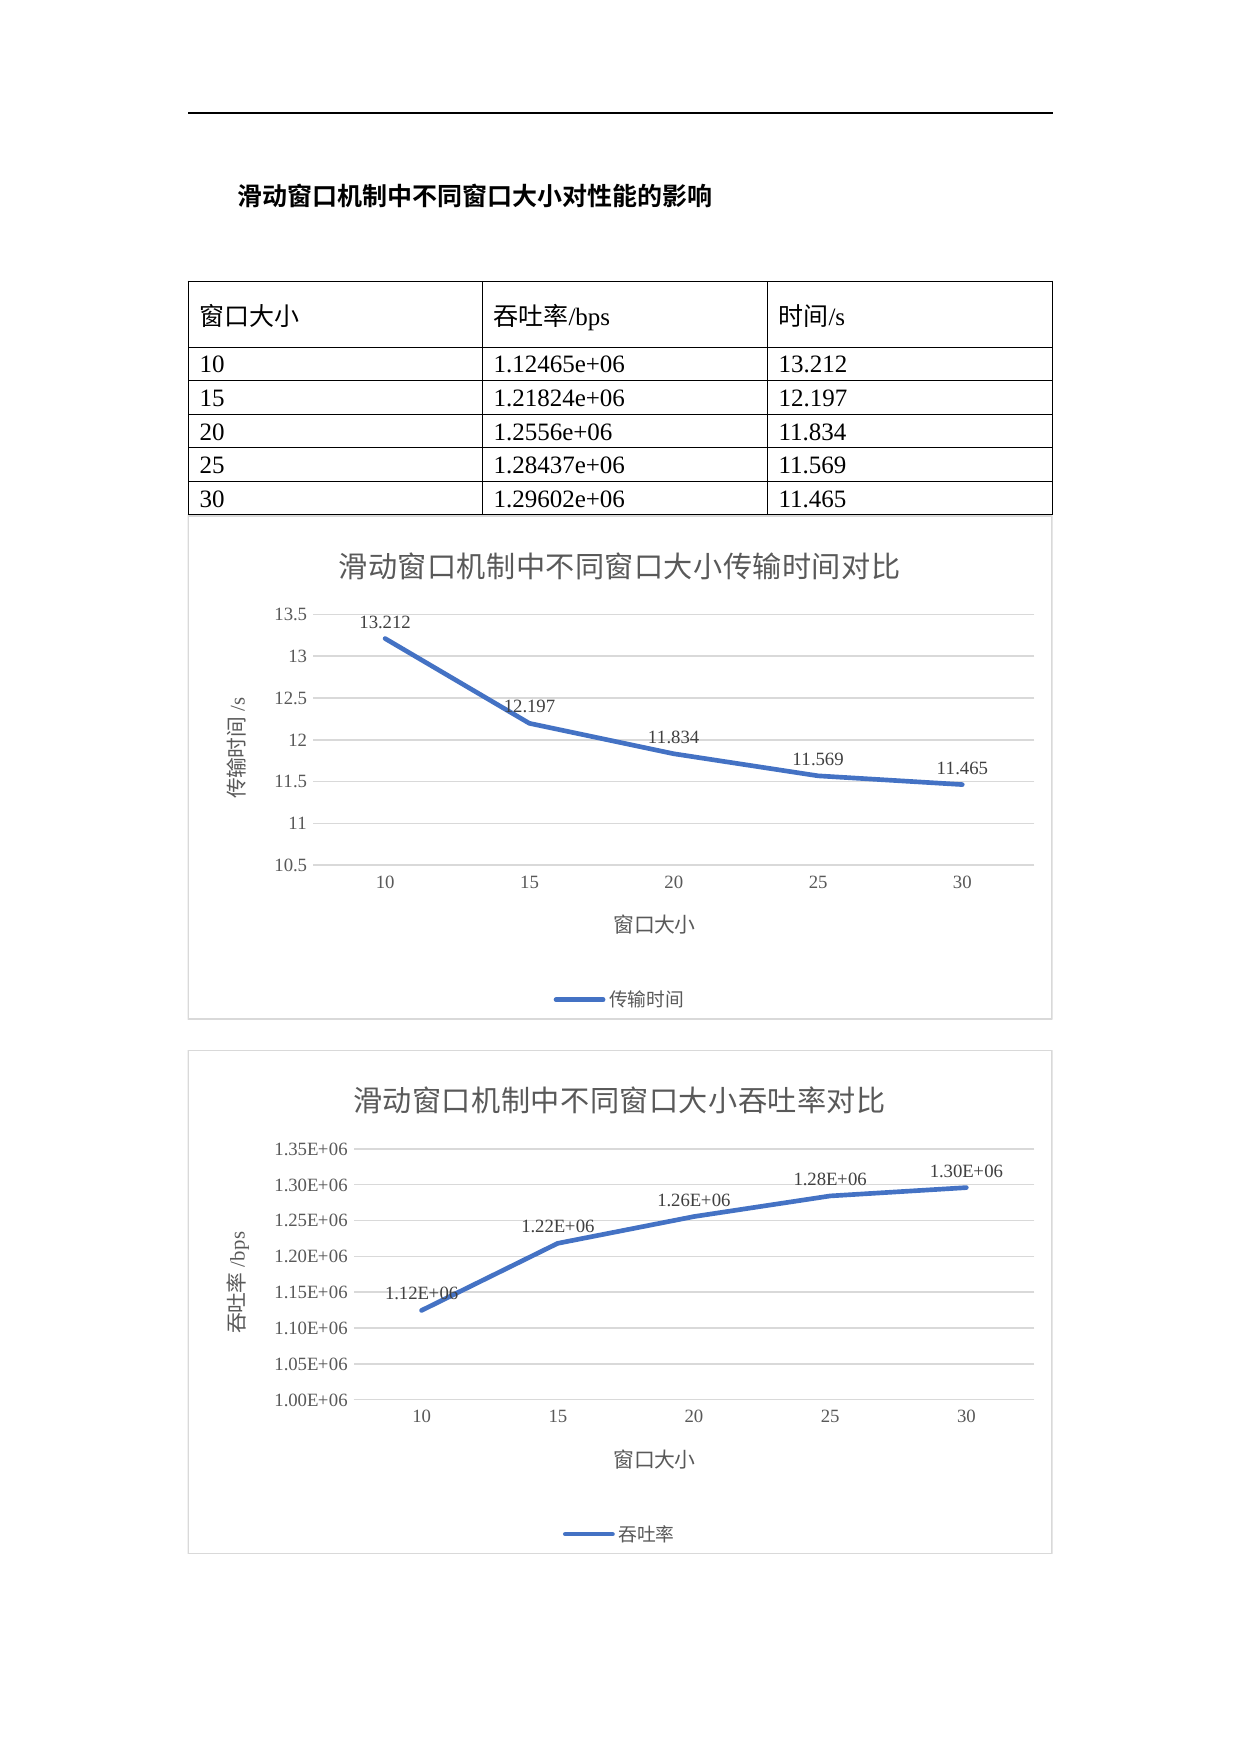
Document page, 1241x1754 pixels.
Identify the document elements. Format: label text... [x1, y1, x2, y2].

table_cell 1.2556e+06 [483, 415, 767, 447]
table_cell 25 [189, 448, 482, 481]
table_cell 1.21824e+06 [483, 381, 767, 414]
table_cell 1.12465e+06 [483, 348, 767, 380]
table_header 时间/s [768, 282, 1052, 347]
table_header 吞吐率/bps [483, 282, 767, 347]
table_cell 1.29602e+06 [483, 482, 767, 514]
table_cell 15 [189, 381, 482, 414]
table_cell 13.212 [768, 348, 1052, 380]
table_cell 30 [189, 482, 482, 514]
table_cell 11.834 [768, 415, 1052, 447]
table_header 窗口大小 [189, 282, 482, 347]
table_cell 10 [189, 348, 482, 380]
table_cell 20 [189, 415, 482, 447]
table_cell 11.569 [768, 448, 1052, 481]
subtitle 滑动窗口机制中不同窗口大小对性能的影响 [187, 162, 1053, 227]
table_cell 12.197 [768, 381, 1052, 414]
table_cell 11.465 [768, 482, 1052, 514]
table_cell 1.28437e+06 [483, 448, 767, 481]
